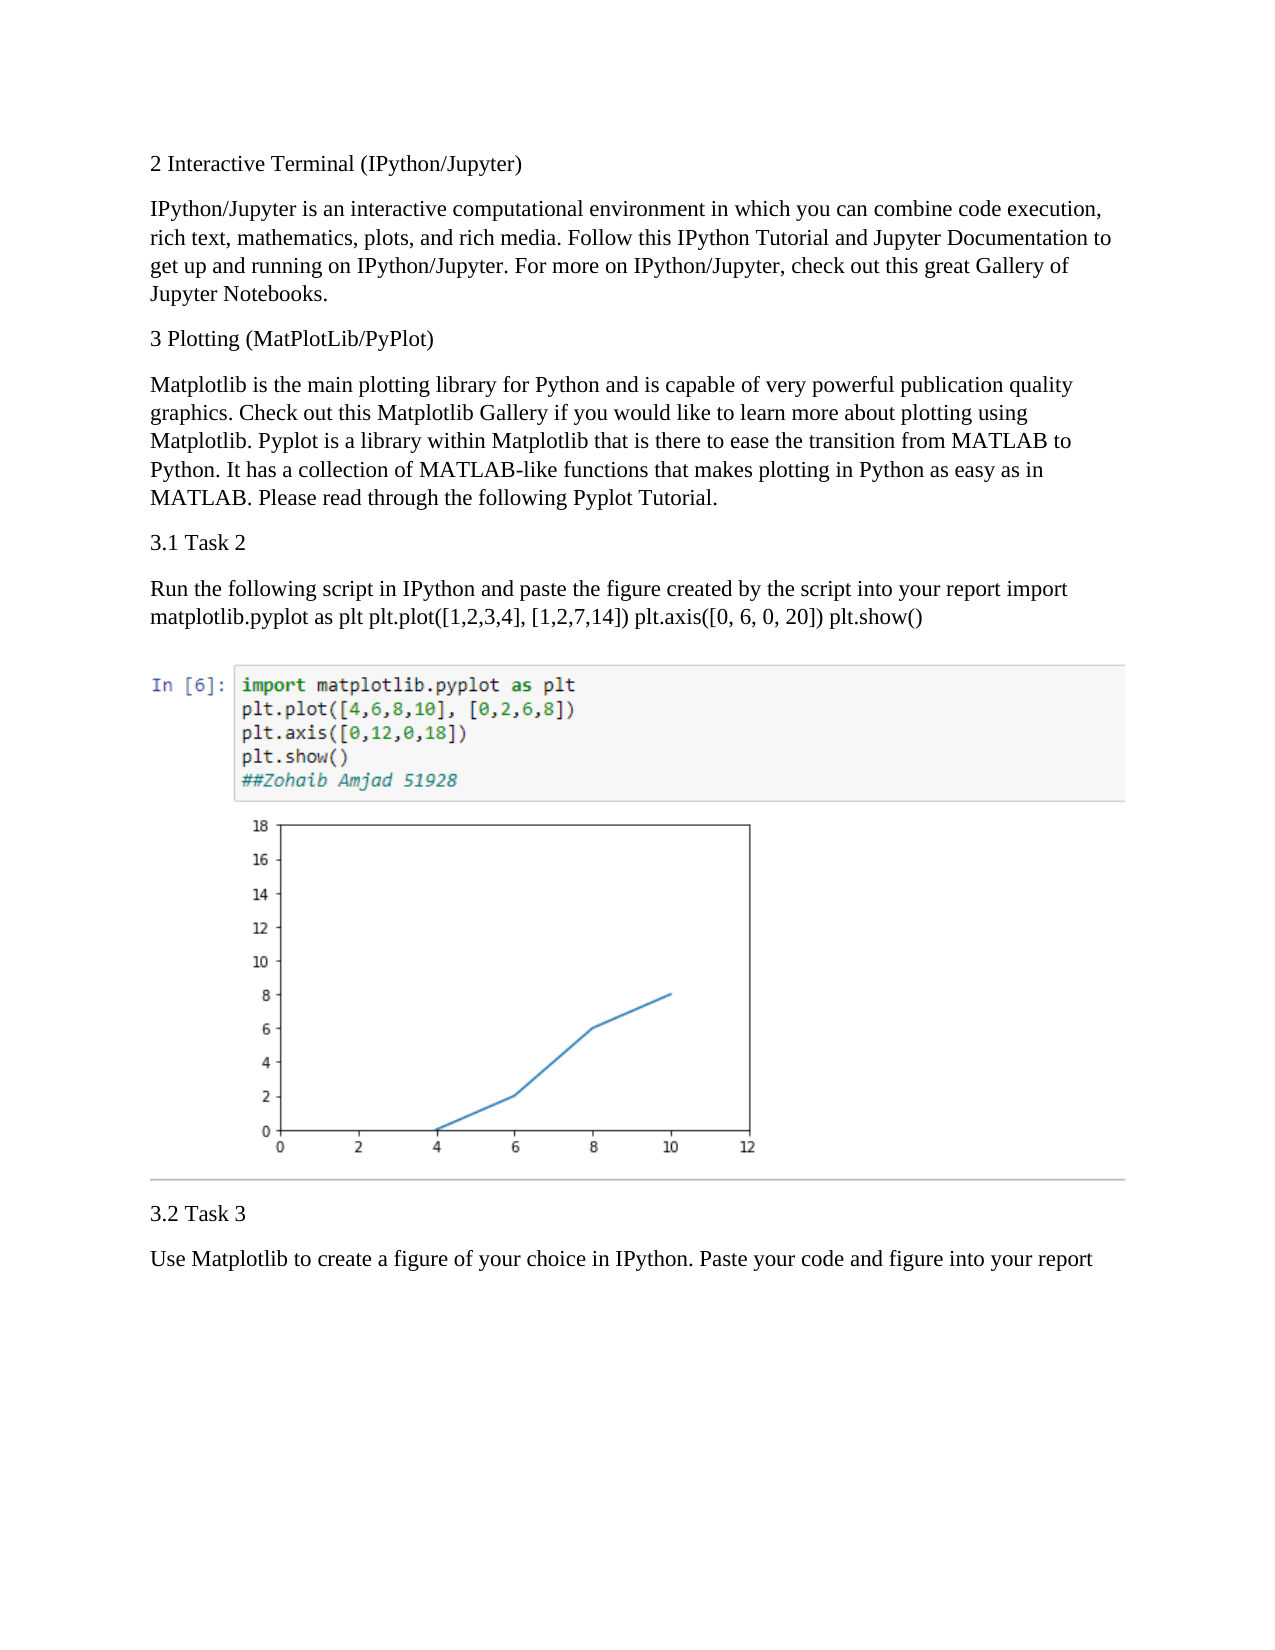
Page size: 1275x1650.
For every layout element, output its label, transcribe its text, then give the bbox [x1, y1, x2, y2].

text 3.1 Task 2 [150, 529, 1125, 556]
text Matplotlib is the main plotting library for Python and is capable of very powerful publication quality graphics. Check out this Matplotlib Gallery if you would like to learn more about plotting using Matplotlib. Pyplot is a library within Matplotlib that is there to ease the transition from MATLAB to Python. It has a collection of MATLAB-like functions that makes plotting in Python as easy as in MATLAB. Please read through the following Pyplot Tutorial. [150, 371, 1125, 511]
text Use Matplotlib to create a figure of your choice in IPython. Paste your code and figure into your report [150, 1245, 1125, 1271]
text IPython/Jupyter is an interactive computational environment in which you can combine code execution, rich text, mathematics, plots, and rich media. Follow this IPython Tutorial and Jupyter Documentation to get up and running on IPython/Jupyter. For more on IPython/Jupyter, check out this great Gallery of Jupyter Notebooks. [150, 195, 1125, 307]
text 2 Interactive Terminal (IPython/Jupyter) [150, 150, 1125, 176]
text Run the following script in IPython and paste the figure created by the script into your report import matplotlib.pyplot as plt plt.plot([1,2,3,4], [1,2,7,14]) plt.axis([0, 6, 0, 20]) plt.show() [150, 574, 1125, 629]
text 3.2 Task 3 [150, 1200, 1125, 1226]
text 3 Plotting (MatPlotLib/PyPlot) [150, 326, 1125, 352]
picture [150, 648, 1125, 1182]
